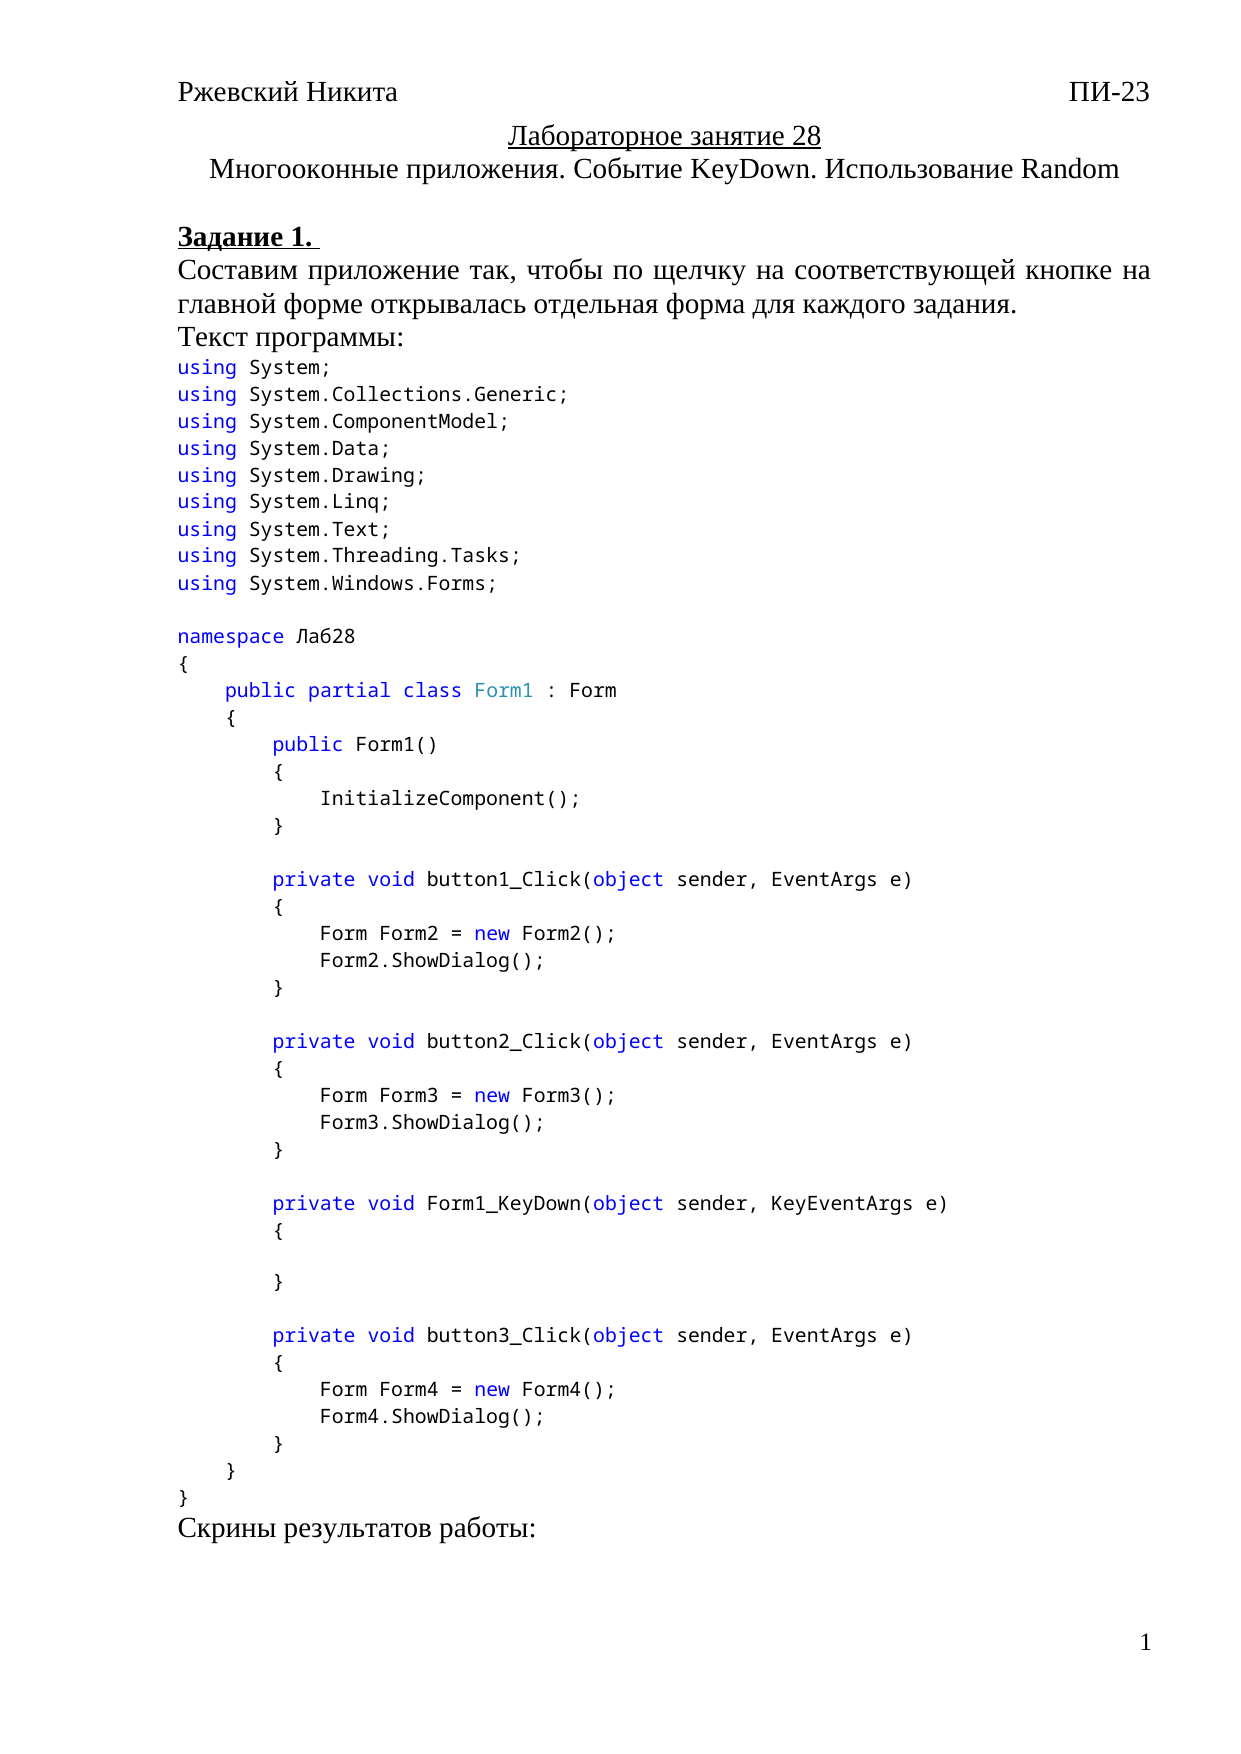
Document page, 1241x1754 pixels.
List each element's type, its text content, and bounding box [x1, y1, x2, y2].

text Текст программы: [177, 319, 1152, 353]
text namespace Лаб28 [177, 623, 1152, 650]
text { [177, 1216, 1152, 1243]
text public partial class Form1 : Form [177, 677, 1152, 704]
text Form4.ShowDialog(); [177, 1402, 1152, 1429]
text Form2.ShowDialog(); [177, 946, 1152, 973]
text Form Form3 = new Form3(); [177, 1081, 1152, 1108]
text InitializeComponent(); [177, 784, 1152, 812]
text { [177, 892, 1152, 919]
text Form3.ShowDialog(); [177, 1108, 1152, 1135]
text using System.Threading.Tasks; [177, 542, 1152, 569]
text using System.Collections.Generic; [177, 380, 1152, 407]
text } [177, 1483, 1152, 1510]
text Form Form2 = new Form2(); [177, 919, 1152, 946]
text Скрины результатов работы: [177, 1510, 1152, 1544]
text { [177, 704, 1152, 731]
text } [177, 1429, 1152, 1456]
text public Form1() [177, 731, 1152, 758]
text using System; [177, 353, 1152, 380]
text } [177, 812, 1152, 838]
text using System.ComponentModel; [177, 407, 1152, 434]
text { [177, 1054, 1152, 1081]
text private void Form1_KeyDown(object sender, KeyEventArgs e) [177, 1189, 1152, 1216]
text private void button2_Click(object sender, EventArgs e) [177, 1027, 1152, 1054]
text Лабораторное занятие 28 [177, 118, 1152, 152]
text Form Form4 = new Form4(); [177, 1375, 1152, 1402]
text Составим приложение так, чтобы по щелчку на соответствующей кнопке на главной форме открывалась отдельная форма для каждого задания. [177, 252, 1152, 319]
text using System.Windows.Forms; [177, 569, 1152, 596]
text private void button3_Click(object sender, EventArgs e) [177, 1321, 1152, 1348]
text using System.Linq; [177, 488, 1152, 515]
text { [177, 758, 1152, 784]
text } [177, 1267, 1152, 1294]
text using System.Data; [177, 434, 1152, 461]
text } [177, 1135, 1152, 1162]
text { [177, 1348, 1152, 1375]
text Многооконные приложения. Событие KeyDown. Использование Random [177, 152, 1152, 185]
text } [177, 1456, 1152, 1483]
text } [177, 973, 1152, 1000]
text Задание 1. [177, 219, 1152, 252]
text using System.Drawing; [177, 461, 1152, 488]
text using System.Text; [177, 515, 1152, 542]
text { [177, 650, 1152, 677]
text private void button1_Click(object sender, EventArgs e) [177, 866, 1152, 892]
